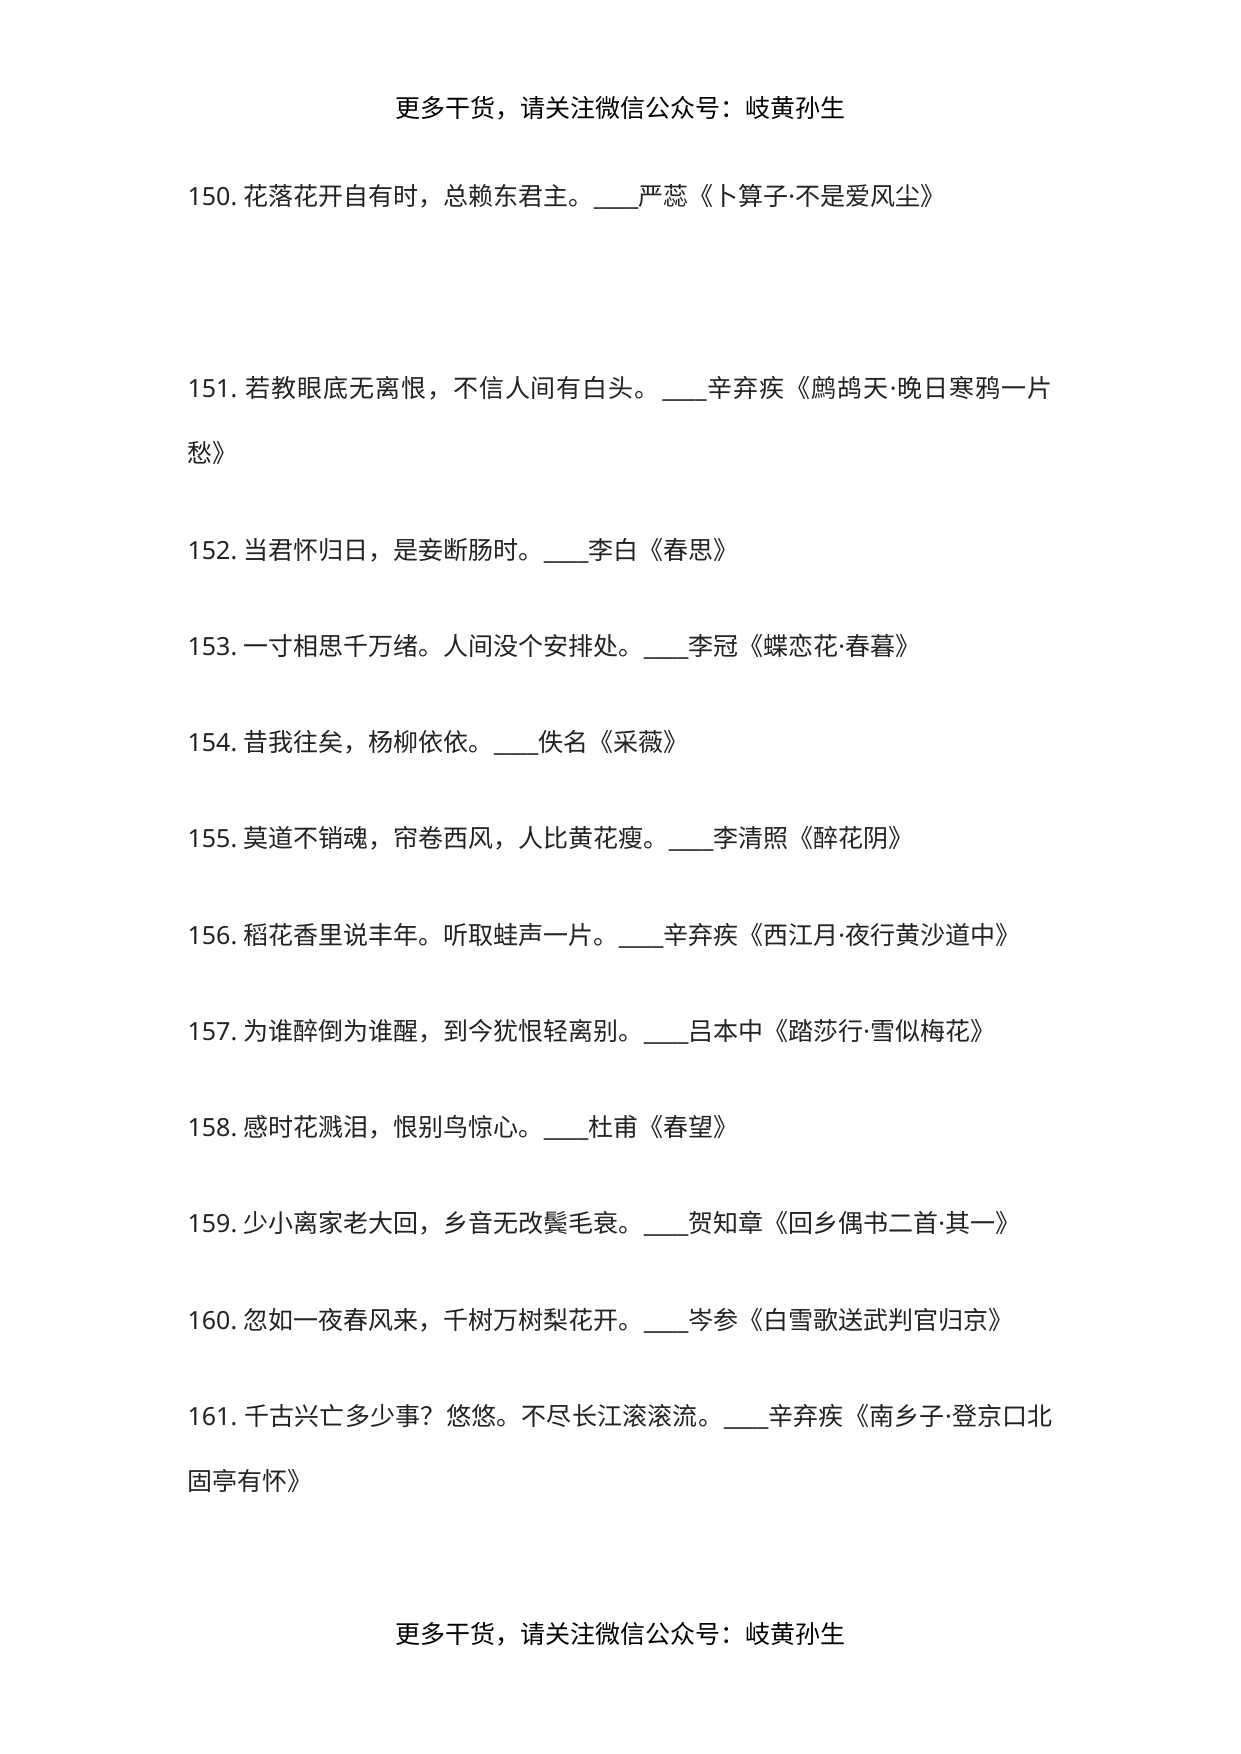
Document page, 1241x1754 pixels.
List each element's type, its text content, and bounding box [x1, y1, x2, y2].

text 161. 千古兴亡多少事？悠悠。不尽长江滚滚流。____辛弃疾《南乡子·登京口北固亭有怀》 [187, 1382, 1053, 1512]
text 152. 当君怀归日，是妾断肠时。____李白《春思》 [187, 516, 1053, 581]
text 159. 少小离家老大回，乡音无改鬓毛衰。____贺知章《回乡偶书二首·其一》 [187, 1189, 1053, 1254]
text 153. 一寸相思千万绪。人间没个安排处。____李冠《蝶恋花·春暮》 [187, 612, 1053, 677]
text 151. 若教眼底无离恨，不信人间有白头。____辛弃疾《鹧鸪天·晚日寒鸦一片愁》 [187, 354, 1053, 484]
text 157. 为谁醉倒为谁醒，到今犹恨轻离别。____吕本中《踏莎行·雪似梅花》 [187, 997, 1053, 1062]
text 155. 莫道不销魂，帘卷西风，人比黄花瘦。____李清照《醉花阴》 [187, 804, 1053, 869]
text 156. 稻花香里说丰年。听取蛙声一片。____辛弃疾《西江月·夜行黄沙道中》 [187, 901, 1053, 966]
text 154. 昔我往矣，杨柳依依。____佚名《采薇》 [187, 708, 1053, 773]
text 150. 花落花开自有时，总赖东君主。____严蕊《卜算子·不是爱风尘》 [187, 162, 1053, 227]
text 158. 感时花溅泪，恨别鸟惊心。____杜甫《春望》 [187, 1093, 1053, 1158]
text 160. 忽如一夜春风来，千树万树梨花开。____岑参《白雪歌送武判官归京》 [187, 1286, 1053, 1351]
